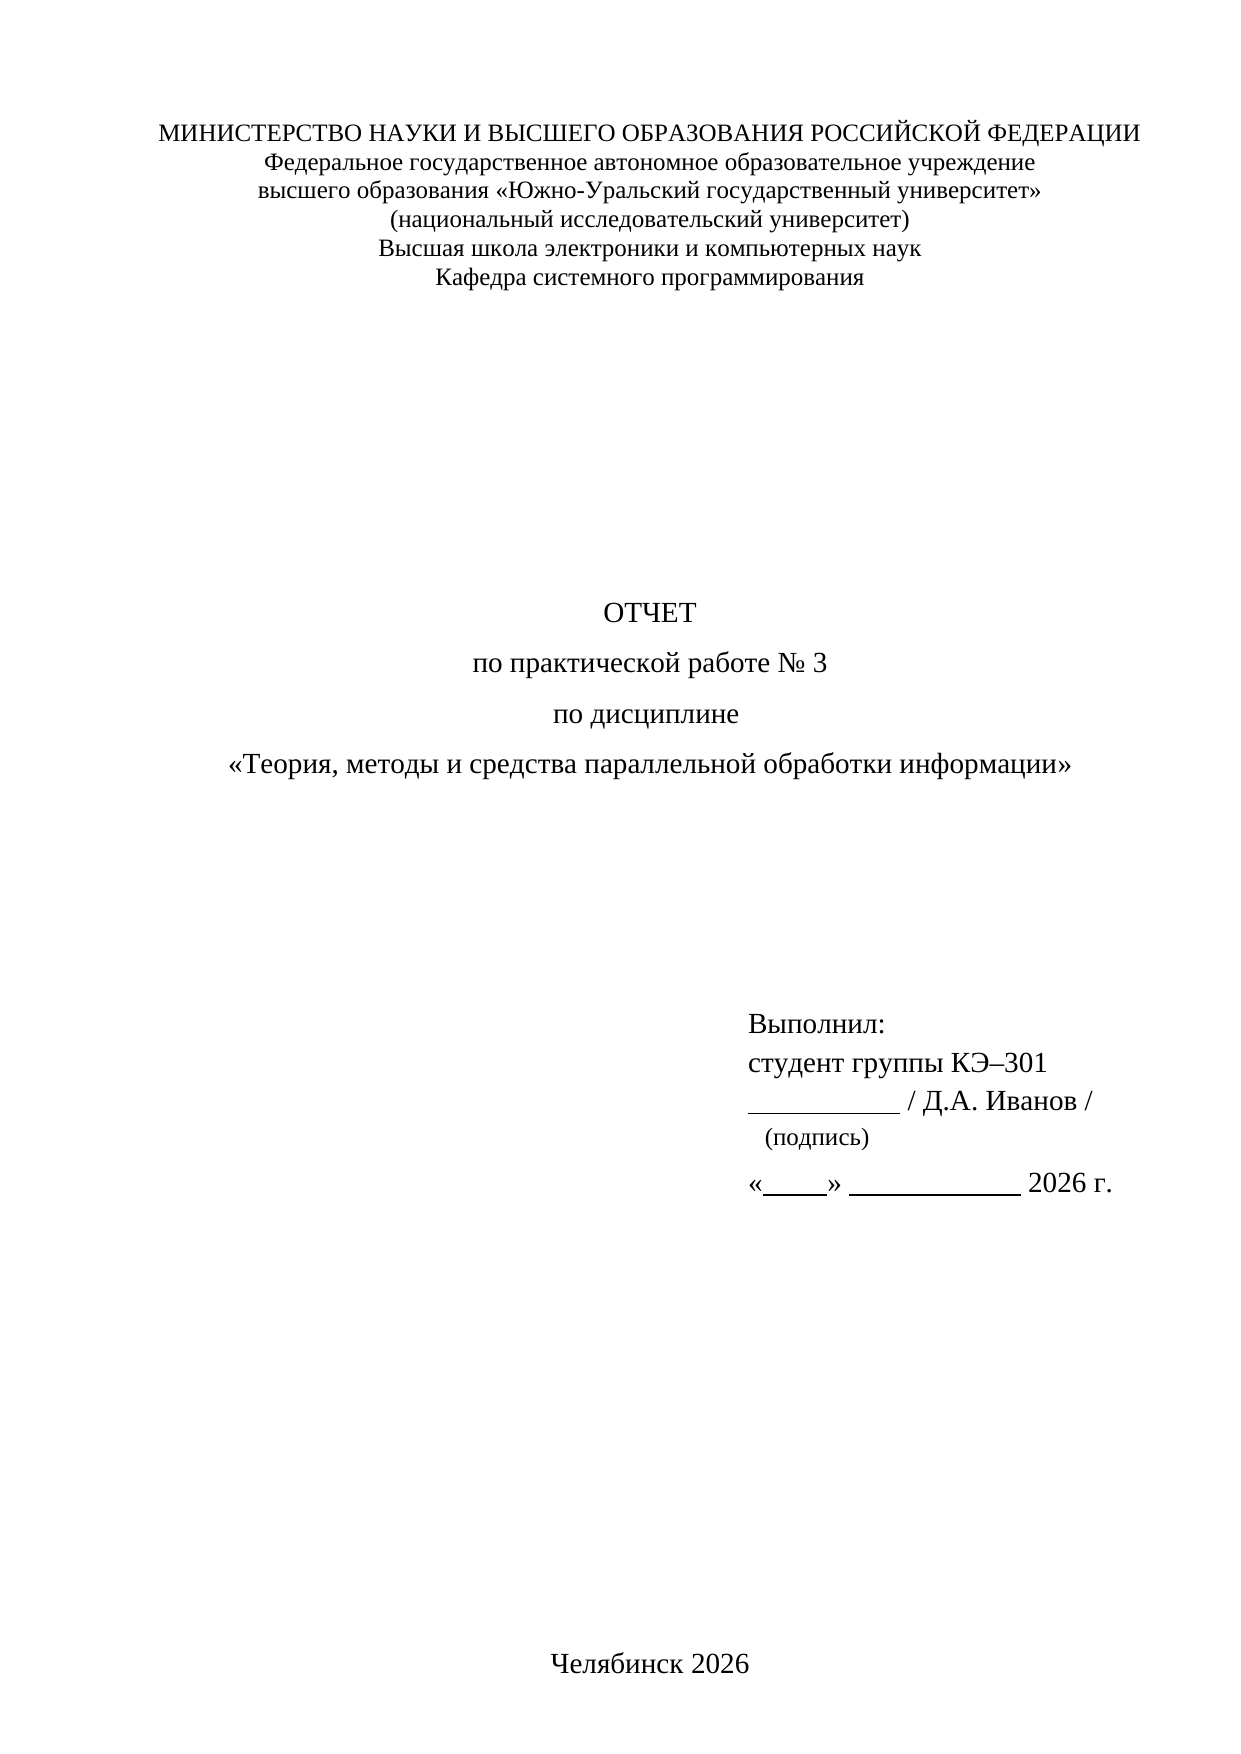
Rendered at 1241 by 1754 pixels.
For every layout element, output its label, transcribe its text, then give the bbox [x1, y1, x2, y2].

text по практической работе № 3 [148, 646, 1152, 679]
text / Д.А. Иванов / [748, 1083, 1152, 1117]
text Высшая школа электроники и компьютерных наук [148, 233, 1152, 262]
text МИНИСТЕРСТВО НАУКИ И ВЫСШЕГО ОБРАЗОВАНИЯ РОССИЙСКОЙ ФЕДЕРАЦИИ [148, 118, 1152, 147]
text Выполнил: [748, 1006, 1152, 1040]
text (подпись) [748, 1122, 886, 1151]
text « » 2024 г. [748, 1165, 1152, 1199]
text высшего образования «Южно-Уральский государственный университет» [148, 176, 1152, 204]
text ОТЧЕТ [148, 595, 1152, 629]
text студент группы КЭ–301 [748, 1045, 1152, 1078]
text (национальный исследовательский университет) [148, 204, 1152, 233]
text Кафедра системного программирования [148, 262, 1152, 291]
text по дисциплине «Теория, методы и средства параллельной обработки информации» [148, 696, 1152, 780]
text Федеральное государственное автономное образовательное учреждение [148, 147, 1152, 176]
